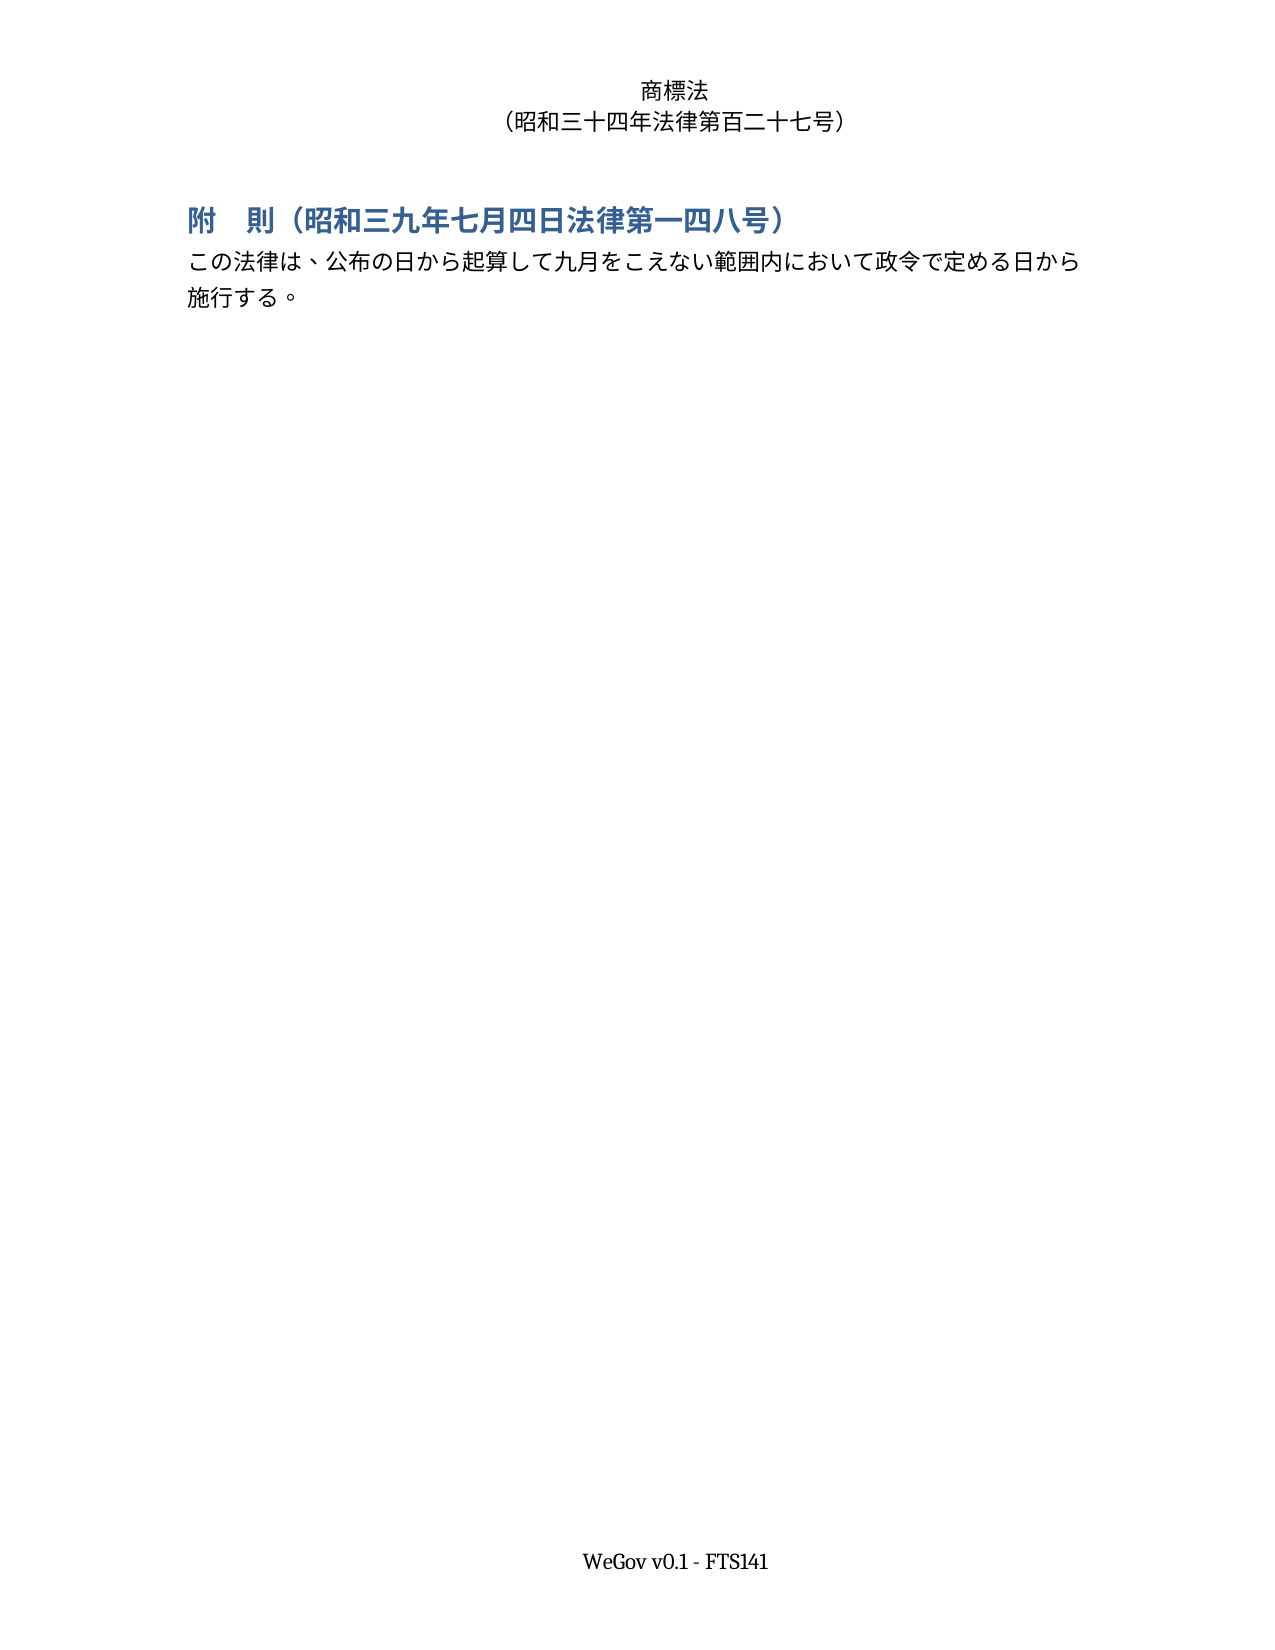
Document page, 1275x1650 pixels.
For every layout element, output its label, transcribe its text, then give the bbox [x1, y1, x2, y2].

text この法律は、公布の日から起算して九月をこえない範囲内において政令で定める日から施行する。 [187, 246, 1087, 313]
subtitle 附 則（昭和三九年七月四日法律第一四八号） [187, 200, 1087, 240]
